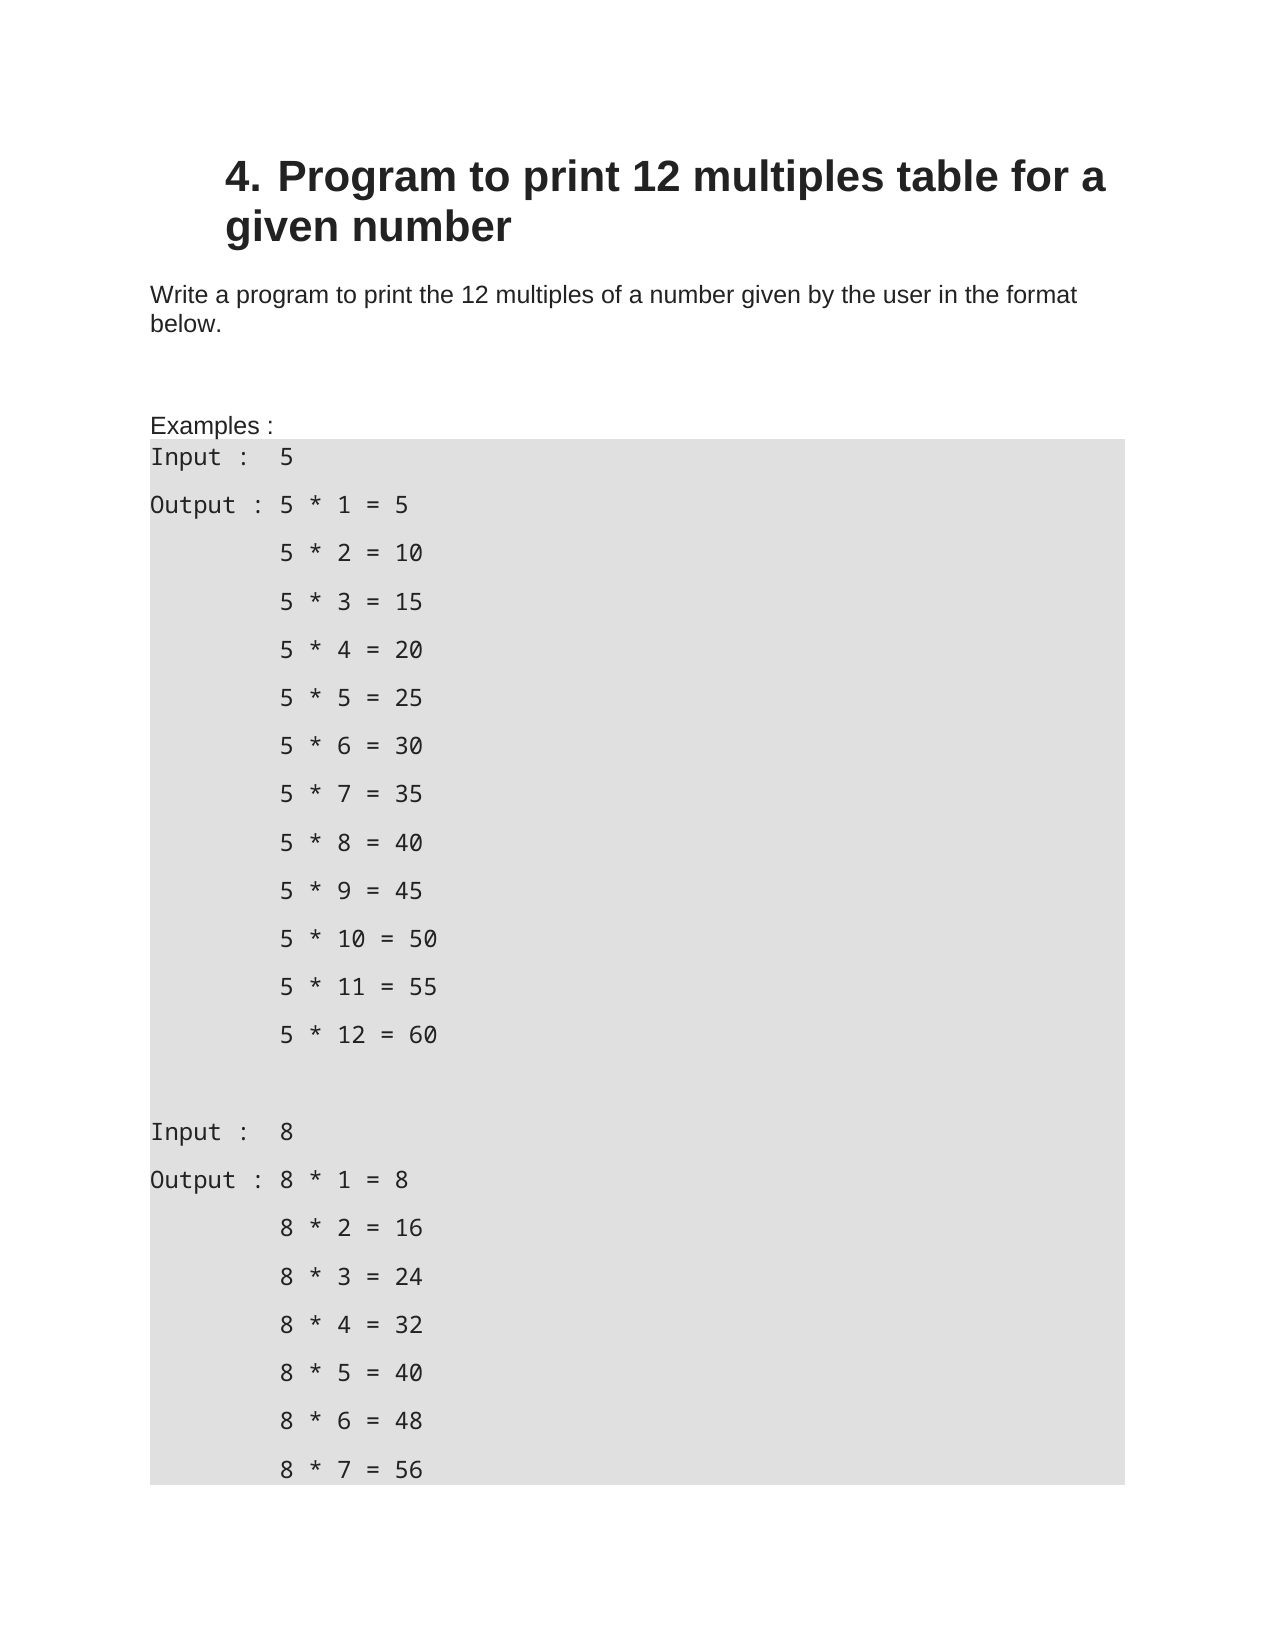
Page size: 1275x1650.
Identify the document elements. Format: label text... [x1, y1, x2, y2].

text 5 * 10 = 50 [150, 922, 1125, 954]
text 5 * 8 = 40 [150, 825, 1125, 858]
text 8 * 3 = 24 [150, 1259, 1125, 1292]
text Write a program to print the 12 multiples of a number given by the user in the format below. [150, 280, 1125, 337]
text Output : 8 * 1 = 8 [150, 1163, 1125, 1196]
text 5 * 3 = 15 [150, 584, 1125, 617]
text 5 * 4 = 20 [150, 632, 1125, 665]
text 8 * 4 = 32 [150, 1308, 1125, 1340]
text 8 * 7 = 56 [150, 1452, 1125, 1485]
text 4. Program to print 12 multiples table for a given number [225, 150, 1125, 251]
text 5 * 11 = 55 [150, 970, 1125, 1003]
text Examples : [150, 411, 1125, 439]
text 5 * 9 = 45 [150, 874, 1125, 906]
text 5 * 5 = 25 [150, 681, 1125, 713]
text Output : 5 * 1 = 5 [150, 488, 1125, 520]
text 8 * 2 = 16 [150, 1211, 1125, 1244]
text 8 * 6 = 48 [150, 1404, 1125, 1437]
text 5 * 12 = 60 [150, 1018, 1125, 1051]
text 5 * 6 = 30 [150, 729, 1125, 762]
text 5 * 2 = 10 [150, 536, 1125, 569]
text Input : 5 [150, 439, 1125, 472]
text 5 * 7 = 35 [150, 777, 1125, 810]
text 8 * 5 = 40 [150, 1356, 1125, 1388]
text Input : 8 [150, 1115, 1125, 1147]
